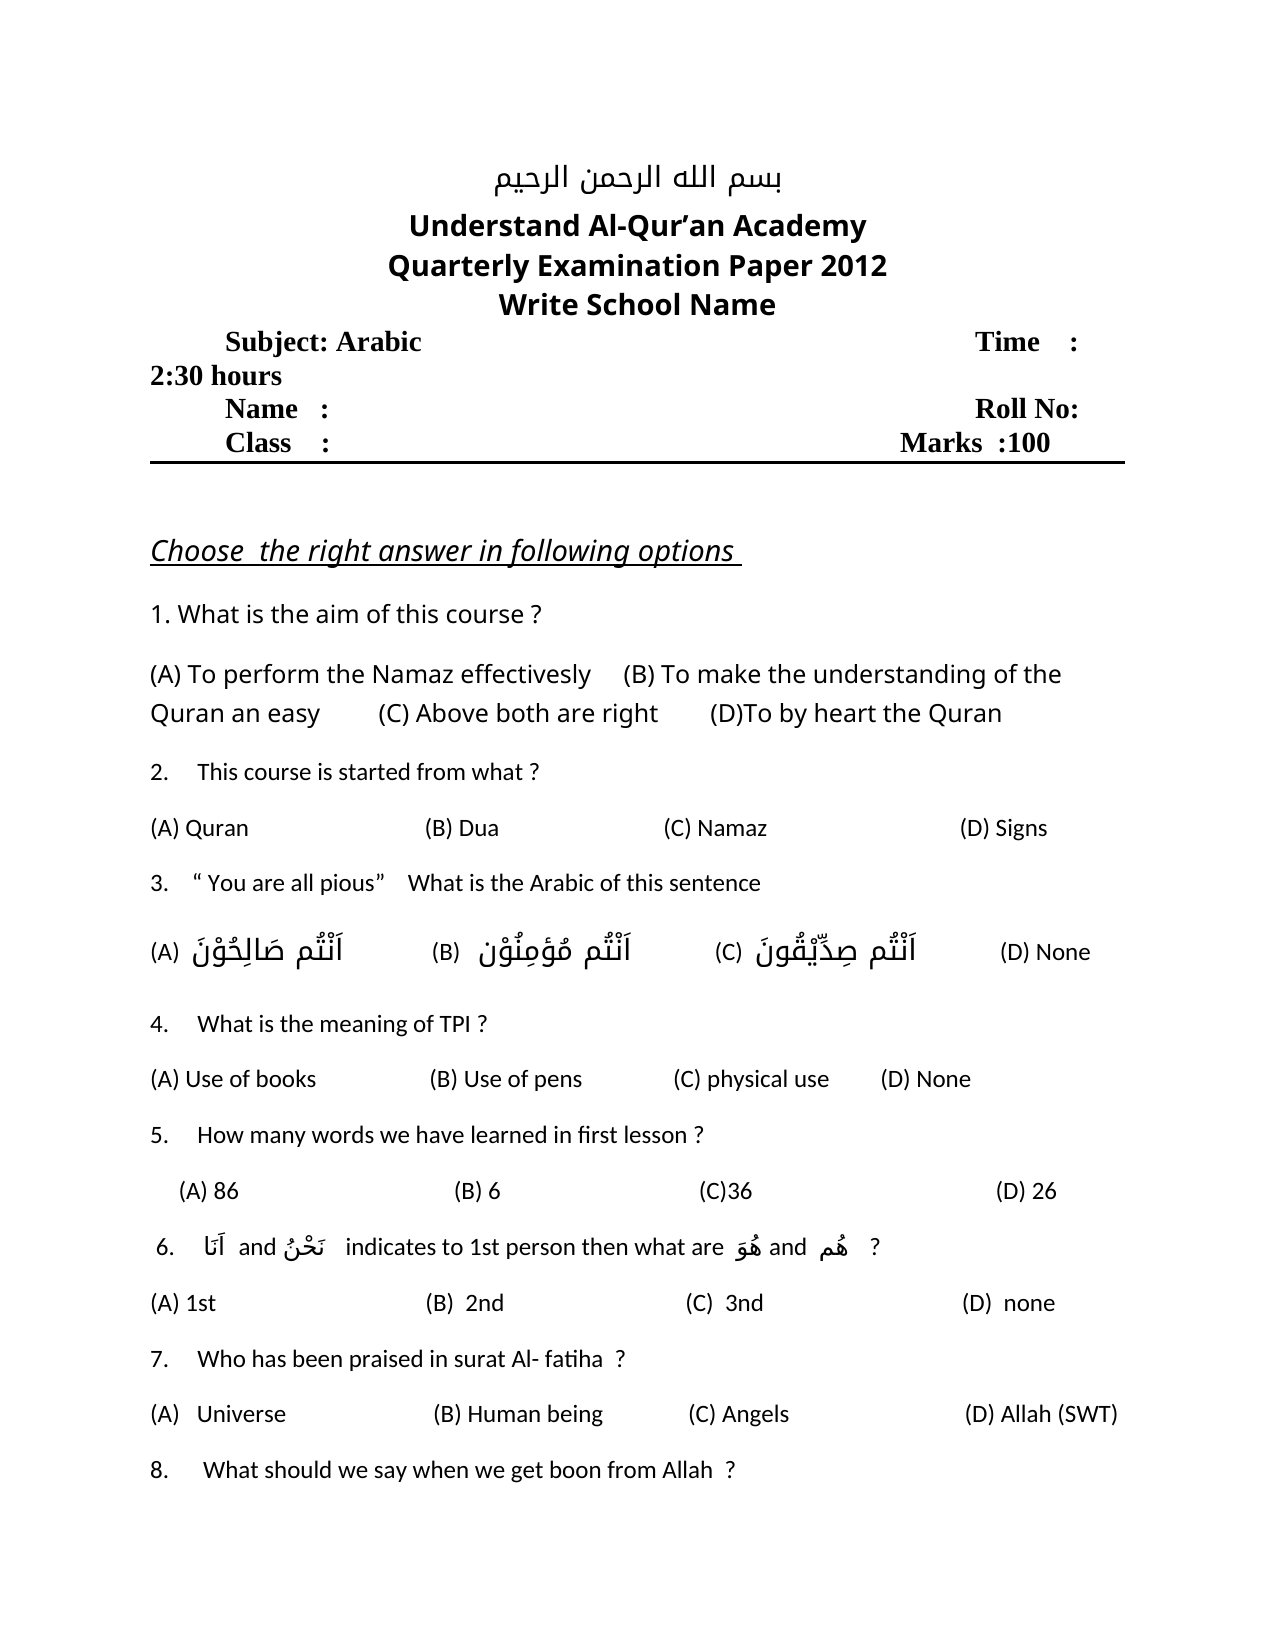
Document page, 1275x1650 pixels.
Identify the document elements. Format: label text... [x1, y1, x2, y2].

text Quarterly Examination Paper 2012 [150, 245, 1125, 285]
text (A) To perform the Namaz effectivesly (B) To make the understanding of the Quran an easy (C) Above both are right (D)To by heart the Quran [150, 657, 1125, 730]
text بسم الله الرحمن الرحيم [150, 150, 1125, 205]
text 6. اَنَا and نَحْنُ indicates to 1st person then what are هُوَ and هُم ? [150, 1231, 1125, 1262]
text 5. How many words we have learned in first lesson ? [150, 1119, 1125, 1150]
text (A) 86 (B) 6 (C)36 (D) 26 [150, 1175, 1125, 1206]
text Name : Roll No: [150, 391, 1125, 425]
text 3. “ You are all pious” What is the Arabic of this sentence [150, 867, 1125, 898]
text (A) Universe (B) Human being (C) Angels (D) Allah (SWT) [150, 1398, 1125, 1429]
text Choose the right answer in following options [150, 530, 1125, 570]
text 8. What should we say when we get boon from Allah ? [150, 1454, 1125, 1485]
text Class : Marks :100 [150, 425, 1125, 461]
text Write School Name [150, 285, 1125, 324]
text 7. Who has been praised in surat Al- fatiha ? [150, 1343, 1125, 1373]
text (A) 1st (B) 2nd (C) 3nd (D) none [150, 1287, 1125, 1317]
text 1. What is the aim of this course ? [150, 597, 1125, 631]
text Understand Al-Qur’an Academy [150, 205, 1125, 245]
text (A) Use of books (B) Use of pens (C) physical use (D) None [150, 1063, 1125, 1094]
text (A) Quran (B) Dua (C) Namaz (D) Signs [150, 812, 1125, 842]
text 2. This course is started from what ? [150, 756, 1125, 786]
text (A) اَنْتُم صَالِحُوْنَ (B) اَنْتُم مُؤمِنُوْن (C) اَنْتُم صِدِّيْقُونَ (D) None [150, 923, 1125, 979]
text Subject: Arabic Time : 2:30 hours [150, 324, 1125, 391]
text 4. What is the meaning of TPI ? [150, 1008, 1125, 1038]
